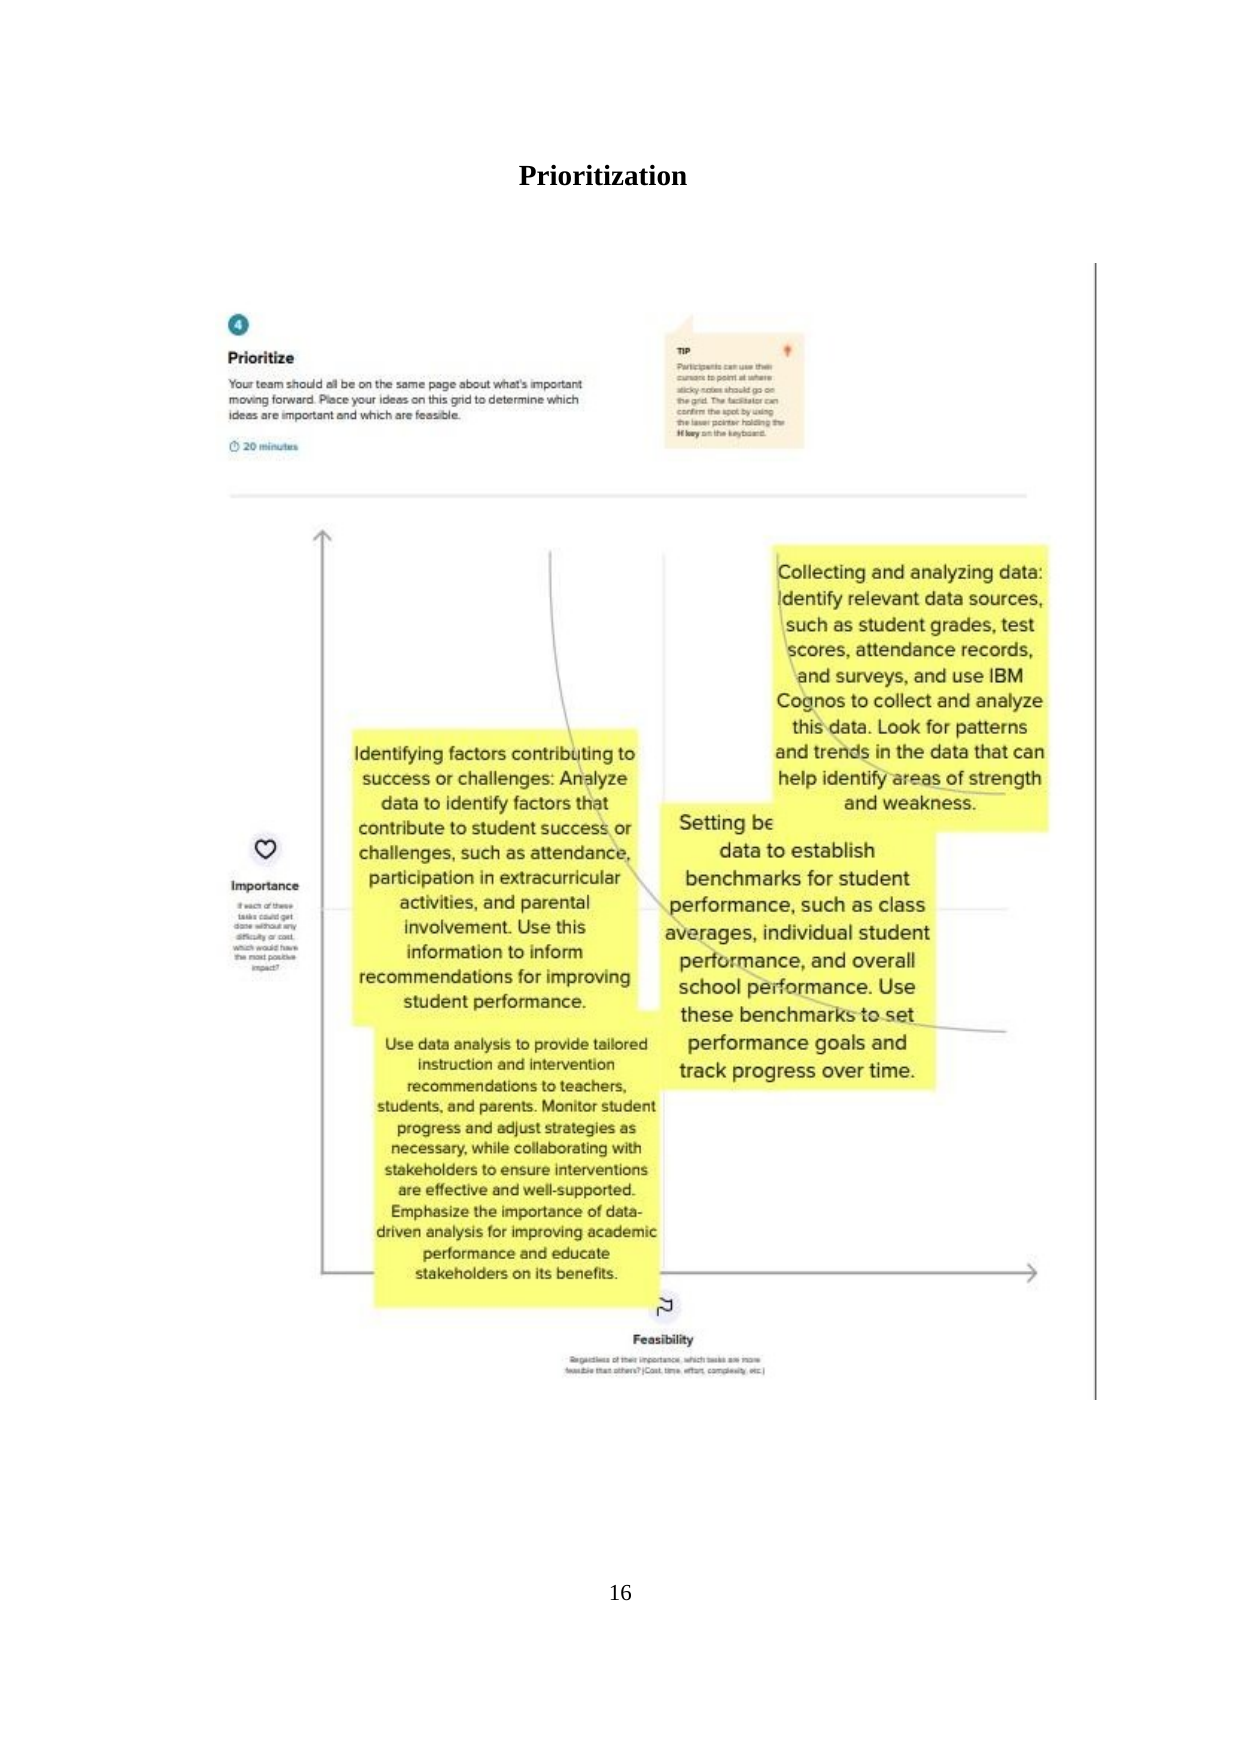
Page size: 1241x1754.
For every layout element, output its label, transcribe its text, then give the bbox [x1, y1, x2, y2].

text Prioritization [74, 158, 1240, 192]
picture [215, 263, 1097, 1400]
